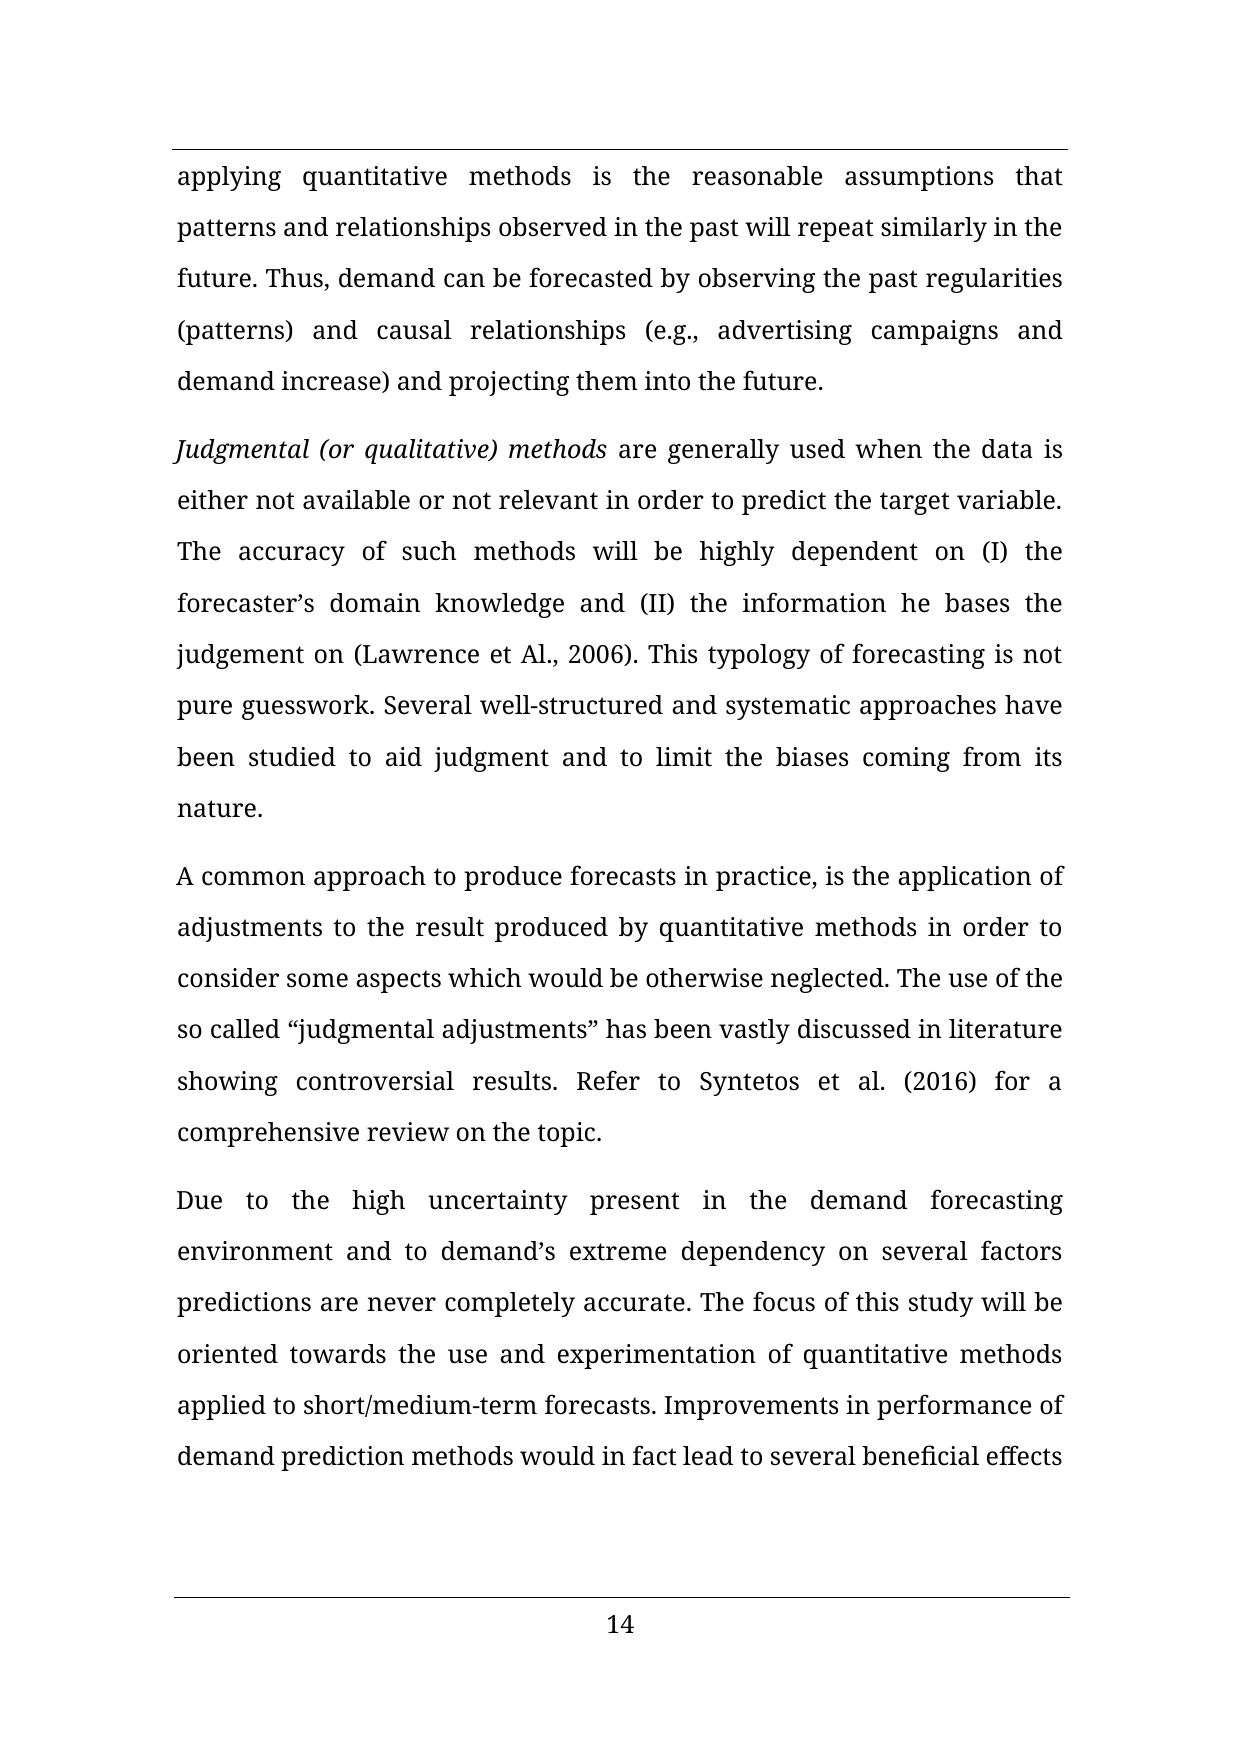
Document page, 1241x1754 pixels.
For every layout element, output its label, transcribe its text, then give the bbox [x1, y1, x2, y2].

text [176, 158, 1063, 398]
text A common approach to produce forecasts in practice, is the application of adjustments to the result produced by quantitative methods in order to consider some aspects which would be otherwise neglected. The use of the so called “judgmental adjustments” has been vastly discussed in literature showing controversial results. Refer to Syntetos et al. (2016) for a comprehensive review on the topic. [176, 858, 1063, 1149]
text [176, 1182, 1063, 1473]
text Judgmental (or qualitative) methods are generally used when the data is either not available or not relevant in order to predict the target variable. The accuracy of such methods will be highly dependent on (I) the forecaster’s domain knowledge and (II) the information he bases the judgement on (Lawrence et Al., 2006). This typology of forecasting is not pure guesswork. Several well-structured and systematic approaches have been studied to aid judgment and to limit the biases coming from its nature. [176, 431, 1063, 825]
